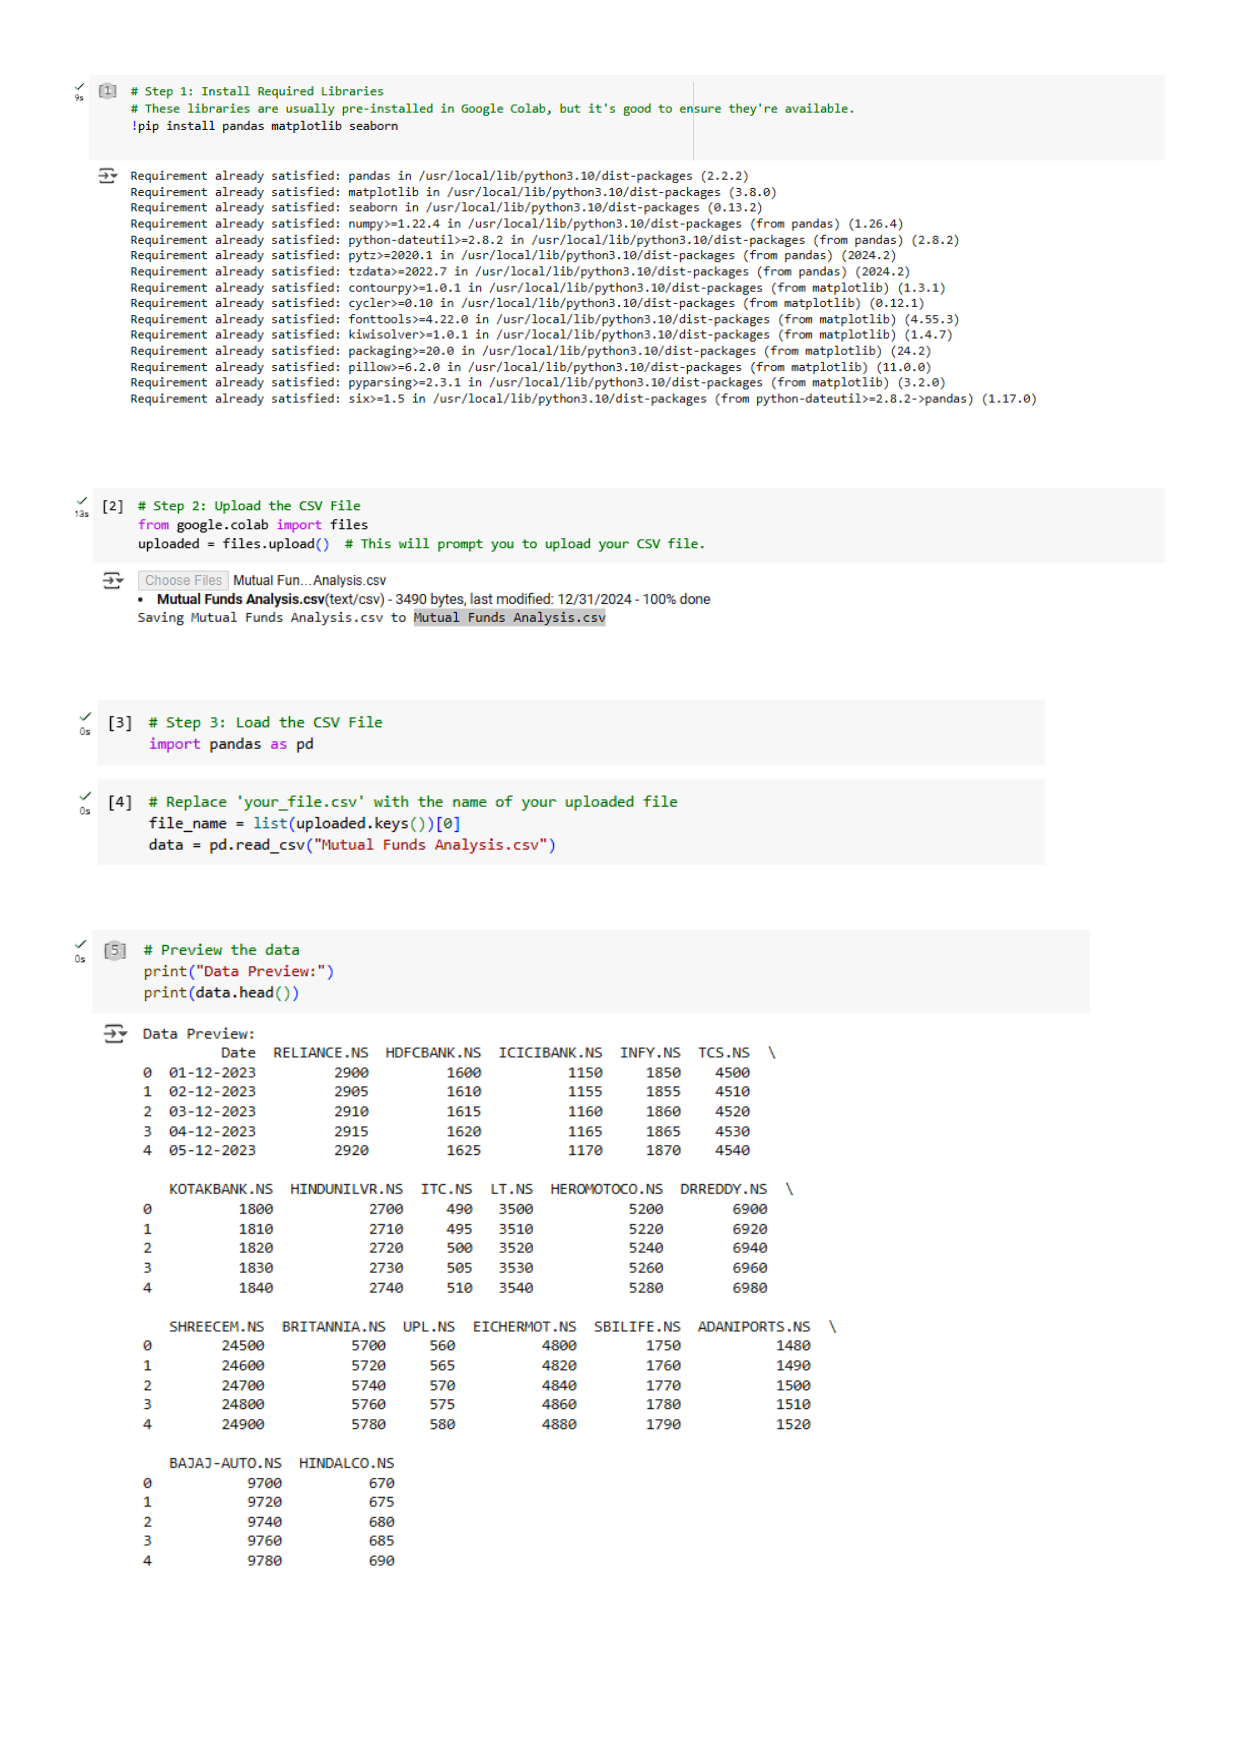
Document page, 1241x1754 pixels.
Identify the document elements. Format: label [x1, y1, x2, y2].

picture [75, 930, 1090, 1572]
picture [75, 75, 1166, 423]
picture [75, 488, 1166, 632]
picture [75, 697, 1046, 865]
